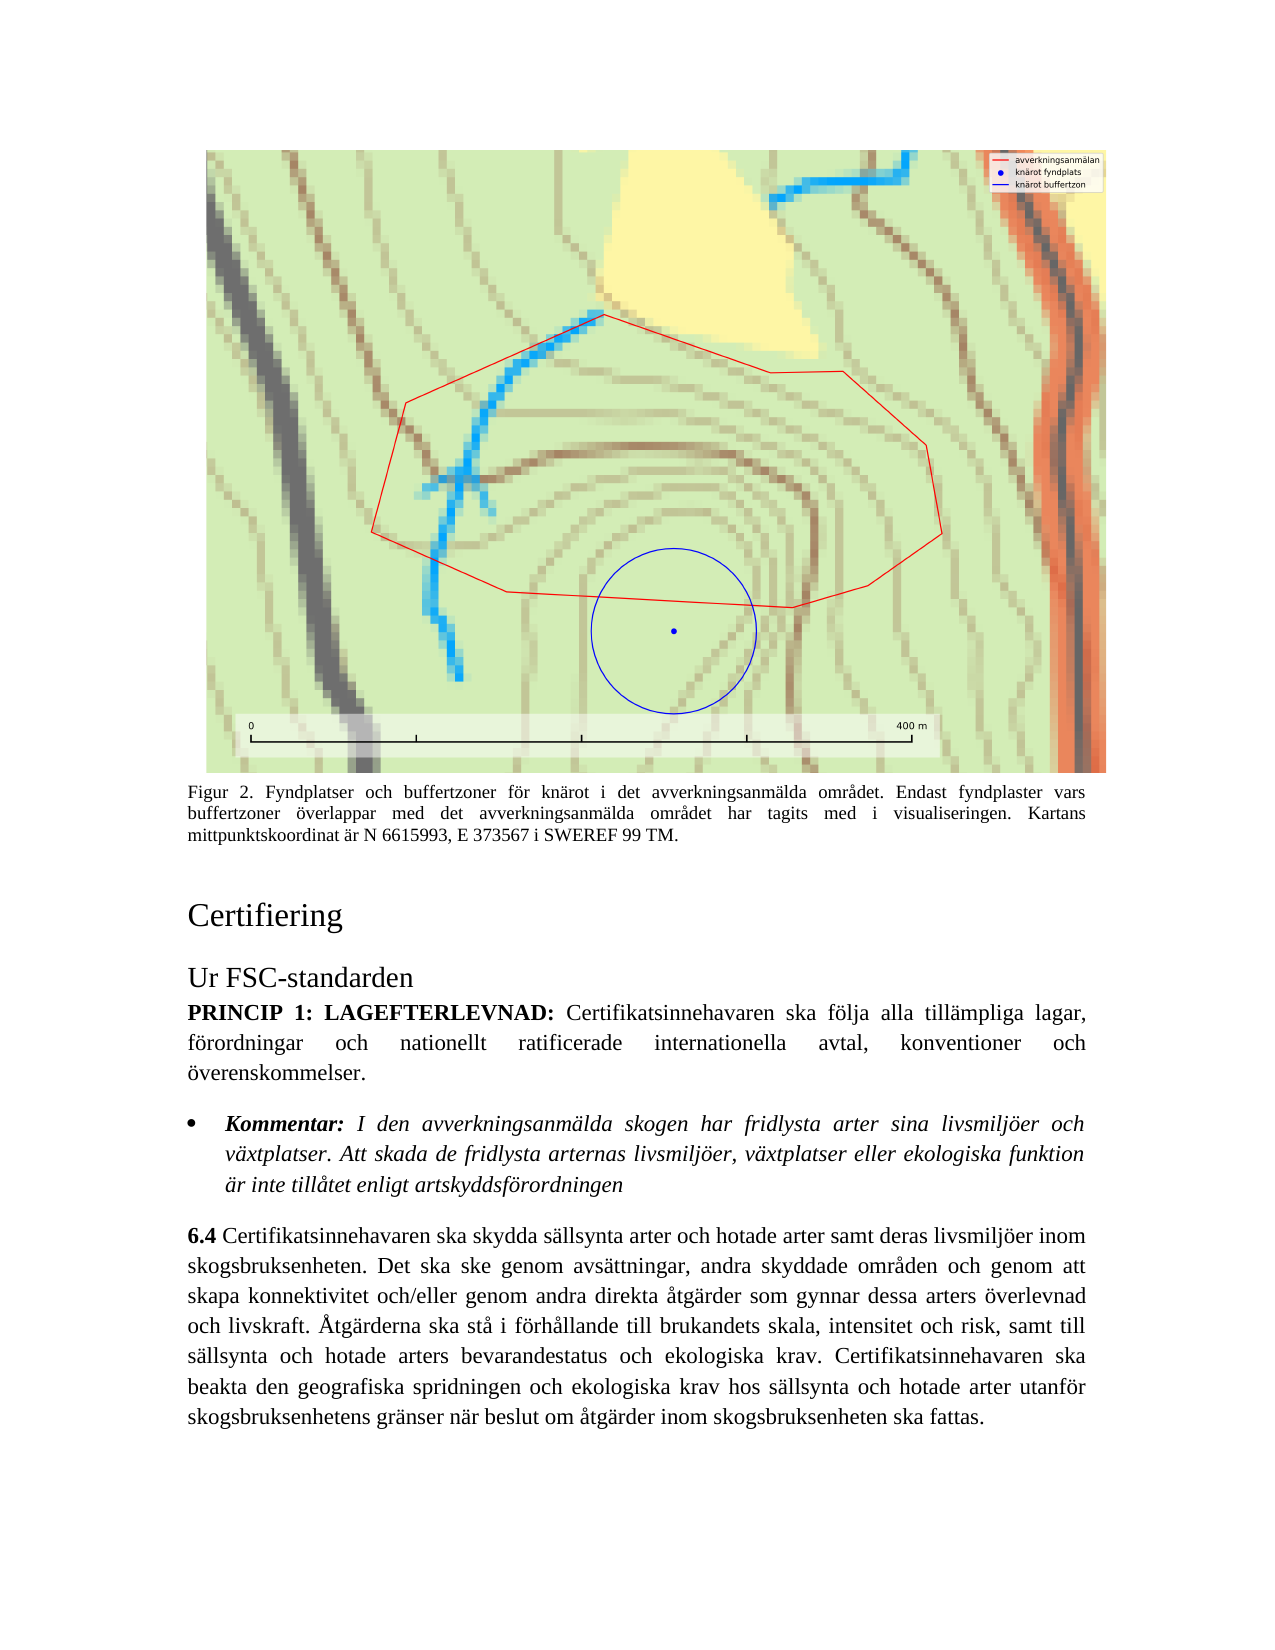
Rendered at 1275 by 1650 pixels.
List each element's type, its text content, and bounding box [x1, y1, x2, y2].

list Kommentar: I den avverkningsanmälda skogen har fridlysta arter sina livsmiljöer och växtplatser. Att skada de fridlysta arternas livsmiljöer, växtplatser eller ekologiska funktion är inte tillåtet enligt artskyddsförordningen [187, 1110, 1087, 1197]
picture [206, 150, 1107, 773]
subtitle Ur FSC-standarden [187, 960, 1087, 994]
text PRINCIP 1: LAGEFTERLEVNAD: Certifikatsinnehavaren ska följa alla tillämpliga lagar, förordningar och nationellt ratificerade internationella avtal, konventioner och överenskommelser. [187, 999, 1087, 1086]
text Figur 2. Fyndplatser och buffertzoner för knärot i det avverkningsanmälda området. Endast fyndplaster vars buffertzoner överlappar med det avverkningsanmälda området har tagits med i visualiseringen. Kartans mittpunktskoordinat är N 6615993, E 373567 i SWEREF 99 TM. [187, 781, 1087, 845]
subtitle Certifiering [187, 895, 1087, 934]
text 6.4 Certifikatsinnehavaren ska skydda sällsynta arter och hotade arter samt deras livsmiljöer inom skogsbruksenheten. Det ska ske genom avsättningar, andra skyddade områden och genom att skapa konnektivitet och/eller genom andra direkta åtgärder som gynnar dessa arters överlevnad och livskraft. Åtgärderna ska stå i förhållande till brukandets skala, intensitet och risk, samt till sällsynta och hotade arters bevarandestatus och ekologiska krav. Certifikatsinnehavaren ska beakta den geografiska spridningen och ekologiska krav hos sällsynta och hotade arter utanför skogsbruksenhetens gränser när beslut om åtgärder inom skogsbruksenheten ska fattas. [187, 1222, 1087, 1429]
